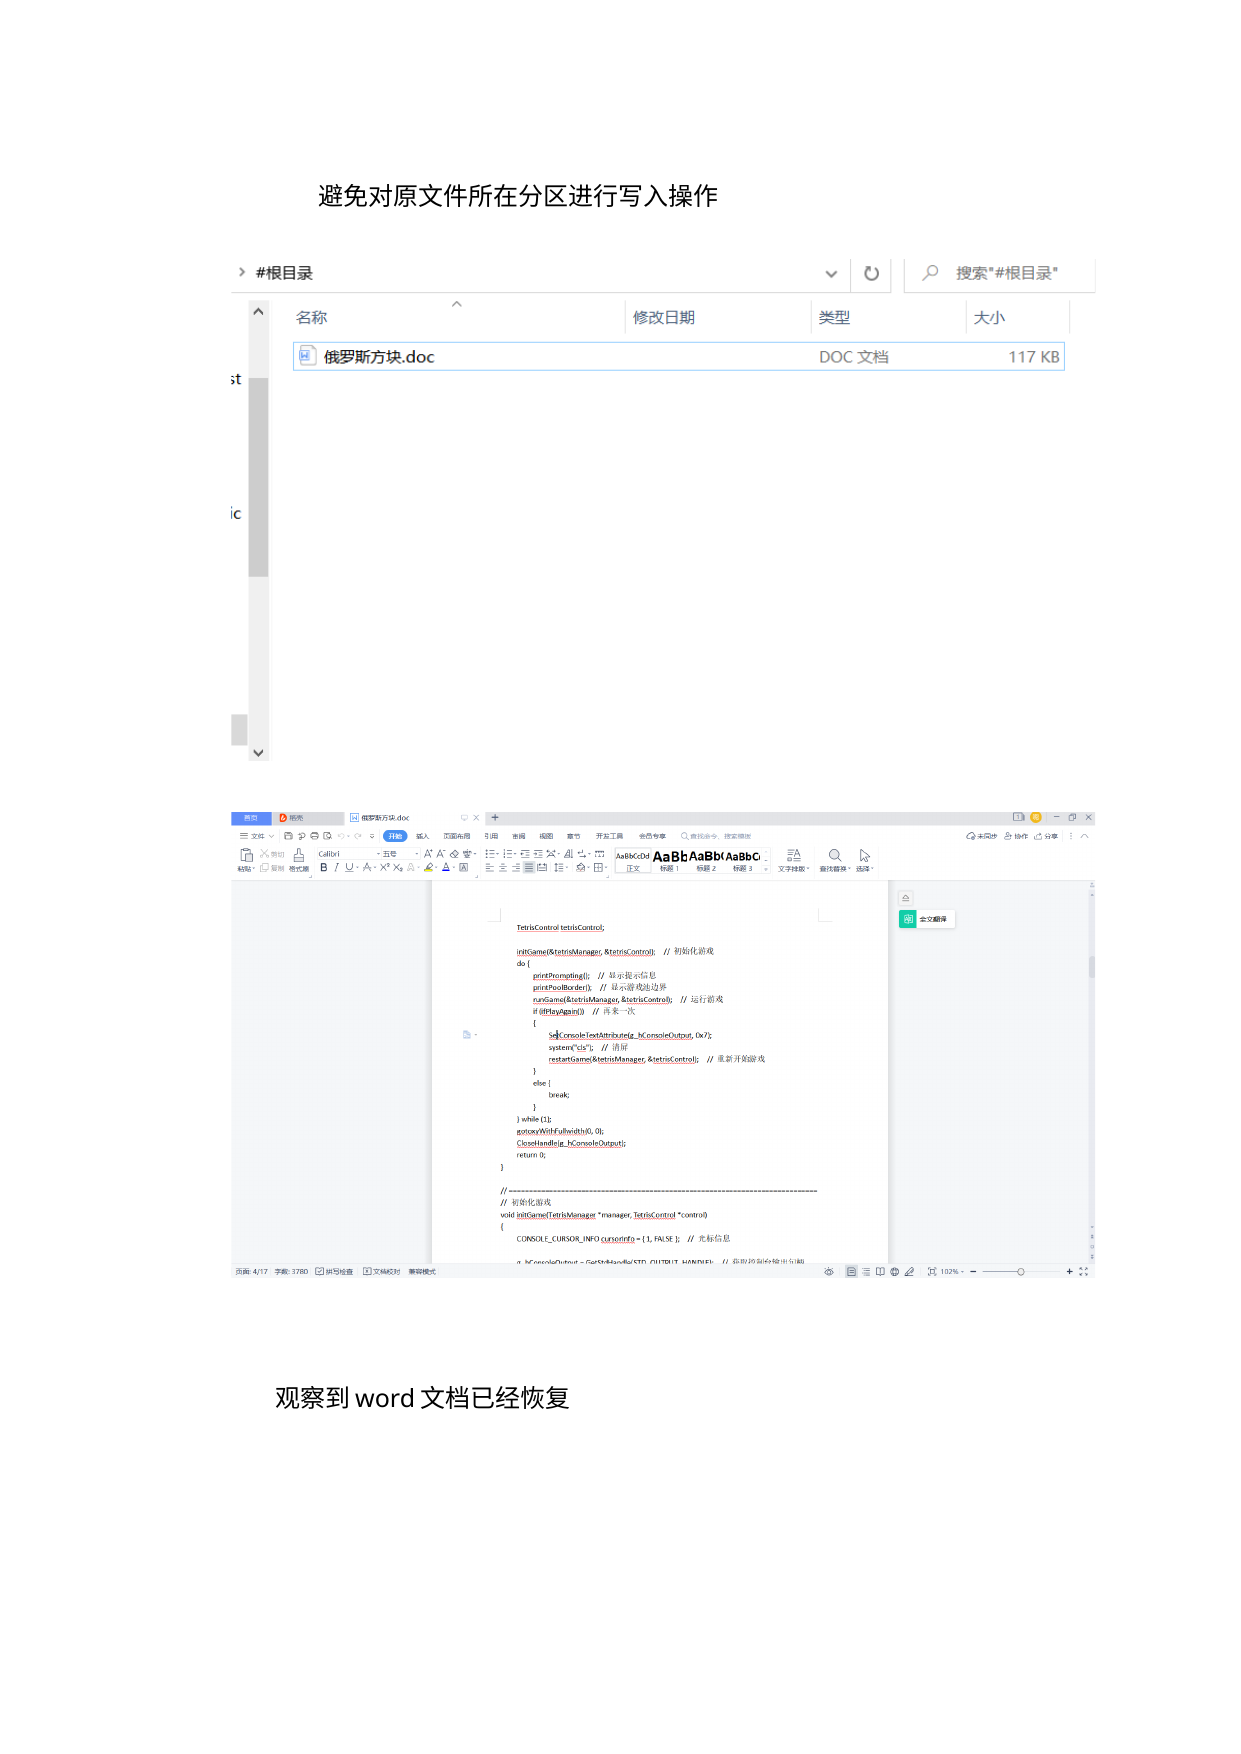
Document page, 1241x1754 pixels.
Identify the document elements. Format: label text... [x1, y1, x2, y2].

text 避免对原文件所在分区进行写入操作 [275, 162, 1053, 227]
picture [231, 259, 1096, 761]
text 观察到word文档已经恢复 [187, 1364, 1053, 1429]
picture [231, 812, 1096, 1278]
